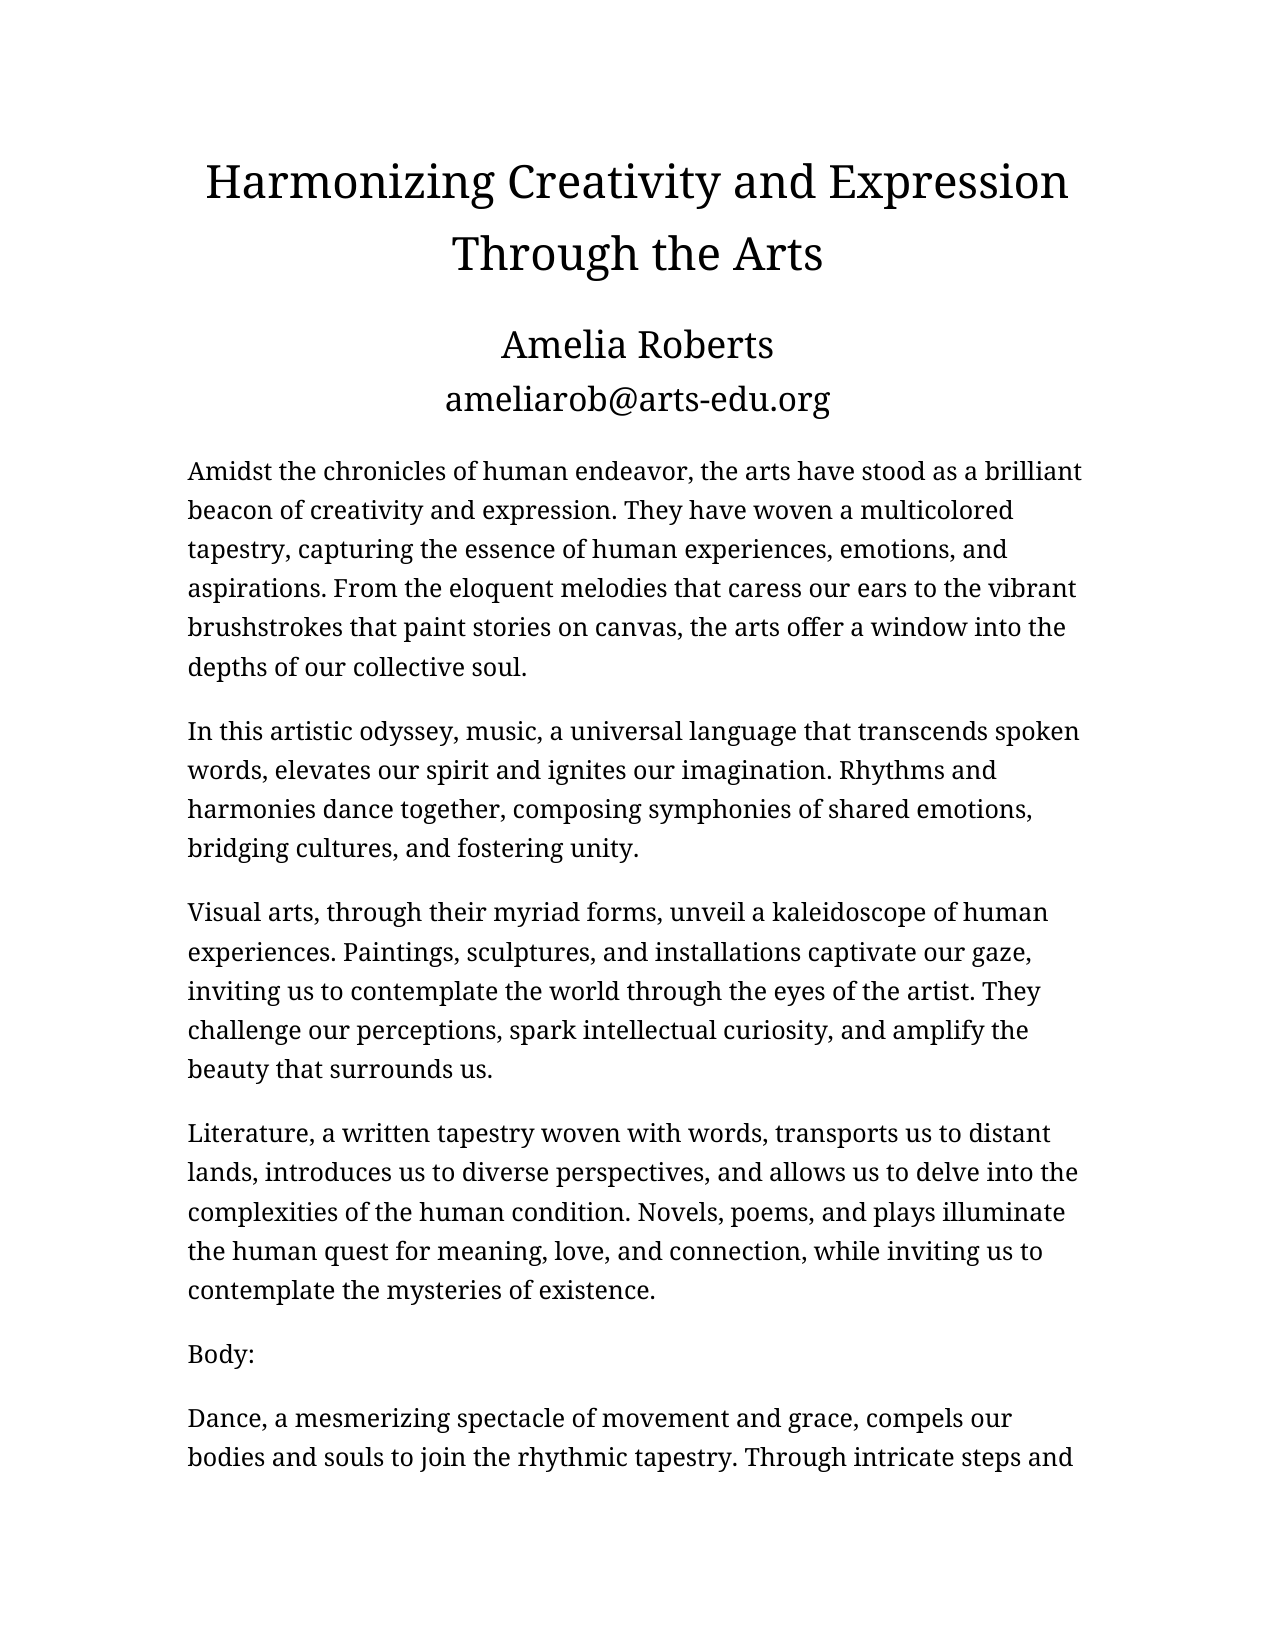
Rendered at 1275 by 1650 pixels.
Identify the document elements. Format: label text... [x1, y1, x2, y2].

text Visual arts, through their myriad forms, unveil a kaleidoscope of human experiences. Paintings, sculptures, and installations captivate our gaze, inviting us to contemplate the world through the eyes of the artist. They challenge our perceptions, spark intellectual curiosity, and amplify the beauty that surrounds us. [187, 895, 1087, 1086]
text In this artistic odyssey, music, a universal language that transcends spoken words, elevates our spirit and ignites our imagination. Rhythms and harmonies dance together, composing symphonies of shared emotions, bridging cultures, and fostering unity. [187, 713, 1087, 865]
text Literature, a written tapestry woven with words, transports us to distant lands, introduces us to diverse perspectives, and allows us to delve into the complexities of the human condition. Novels, poems, and plays illuminate the human quest for meaning, love, and connection, while inviting us to contemplate the mysteries of existence. [187, 1116, 1087, 1307]
text Amelia Roberts ameliarob@arts-edu.org [187, 318, 1087, 422]
text Harmonizing Creativity and Expression Through the Arts [187, 150, 1087, 284]
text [187, 1401, 1087, 1474]
text Amidst the chronicles of human endeavor, the arts have stood as a brilliant beacon of creativity and expression. They have woven a multicolored tapestry, capturing the essence of human experiences, emotions, and aspirations. From the eloquent melodies that caress our ears to the vibrant brushstrokes that paint stories on canvas, the arts offer a window into the depths of our collective soul. [187, 453, 1087, 683]
text Body: [187, 1337, 1087, 1371]
